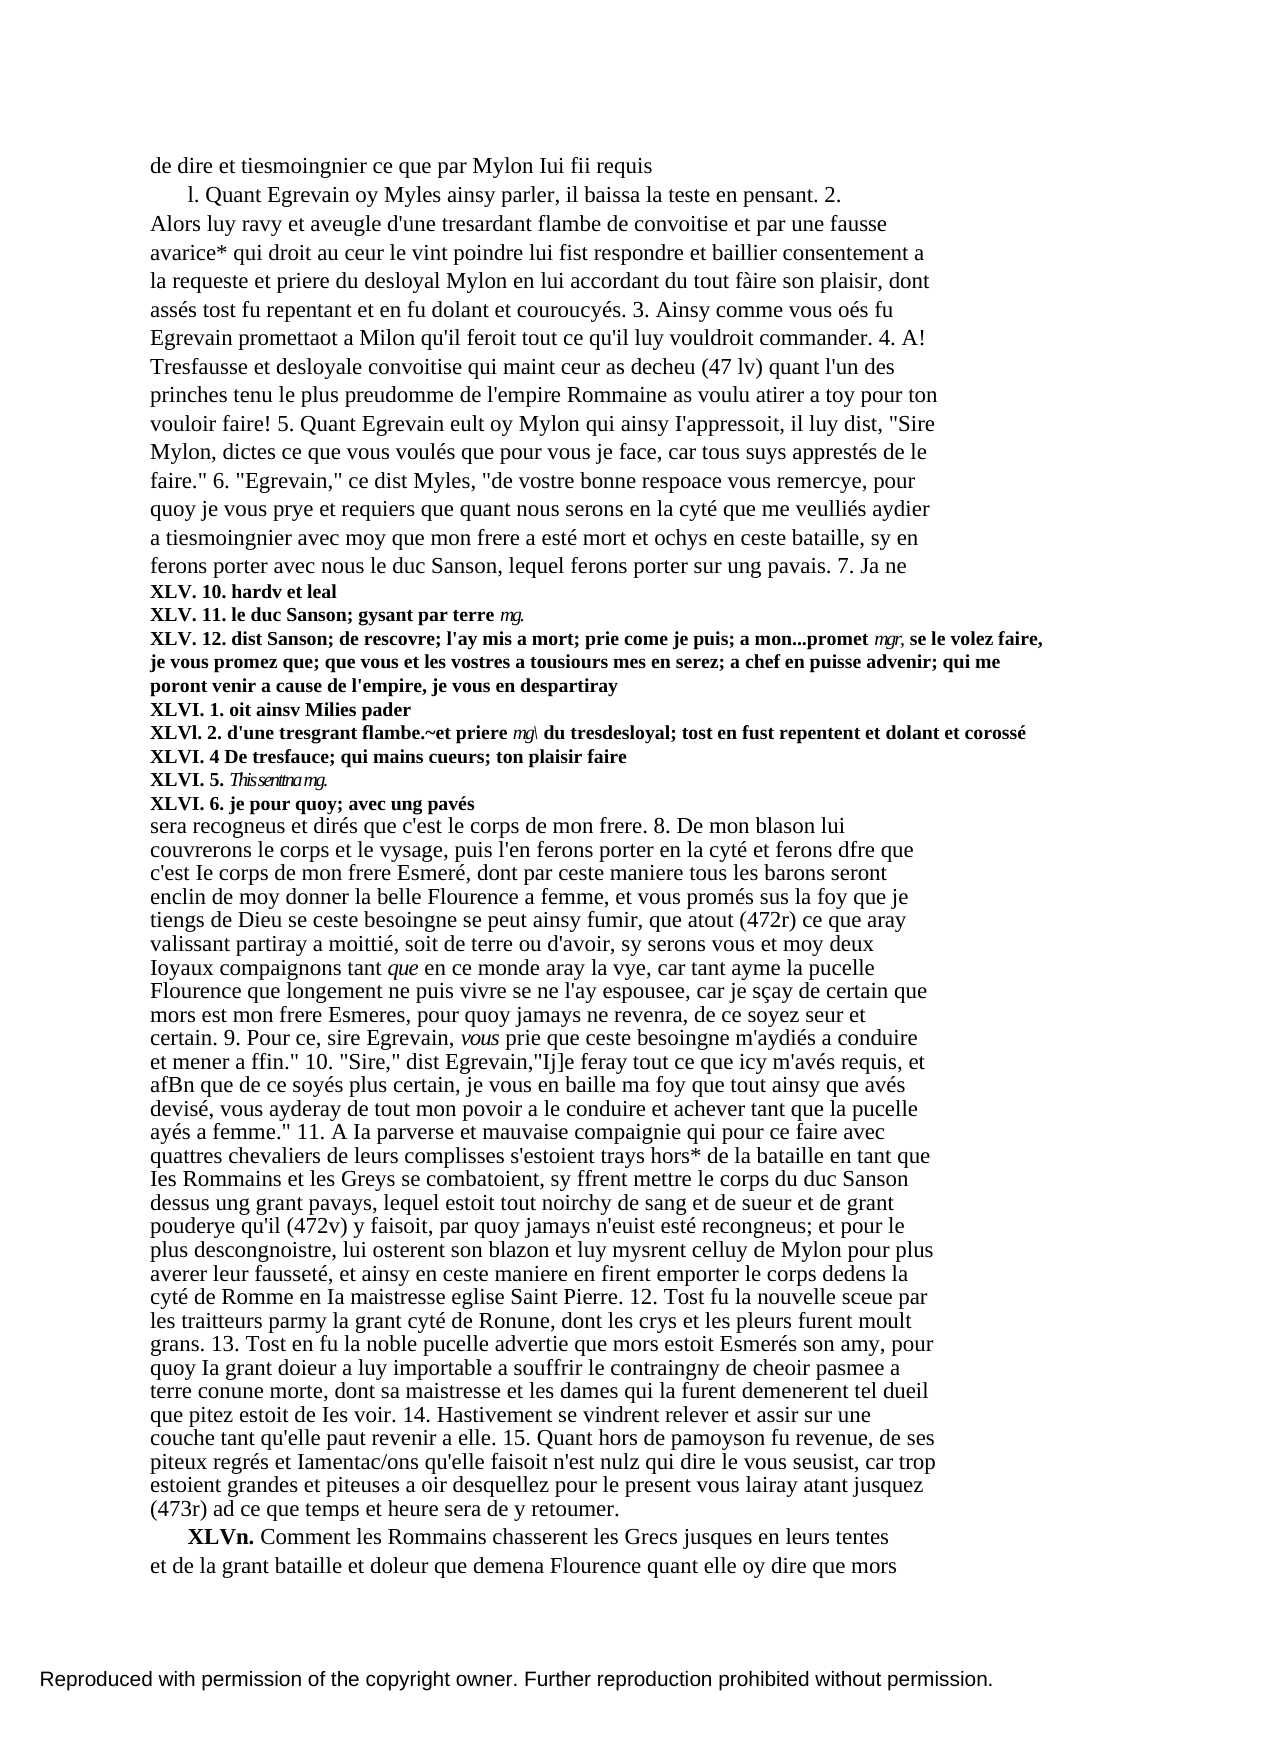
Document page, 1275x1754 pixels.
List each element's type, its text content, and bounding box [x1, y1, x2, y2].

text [150, 1521, 1125, 1579]
text XLV. 11. le duc Sanson; gysant par terre mg. [150, 603, 1125, 627]
text XLVl. 2. d'une tresgrant flambe.~et priere mg\ du tresdesloyal; tost en fust repentent et dolant et corossé XLVI. 4 De tresfauce; qui mains cueurs; ton plaisir faire XLVI. 5. This senttna mg. [150, 721, 1125, 791]
text Alors luy ravy et aveugle d'une tresardant flambe de convoitise et par une fausse avarice* qui droit au ceur le vint poindre lui fist respondre et baillier consentement a la requeste et priere du desloyal Mylon en lui accordant du tout fàire son plaisir, dont assés tost fu repentant et en fu dolant et couroucyés. 3. Ainsy comme vous oés fu Egrevain promettaot a Milon qu'il feroit tout ce qu'il luy vouldroit commander. 4. A! Tresfausse et desloyale convoitise qui maint ceur as decheu (47 lv) quant l'un des prinches tenu le plus preudomme de l'empire Rommaine as voulu atirer a toy pour ton vouloir faire! 5. Quant Egrevain eult oy Mylon qui ainsy I'appressoit, il luy dist, "Sire Mylon, dictes ce que vous voulés que pour vous je face, car tous suys apprestés de le faire." 6. "Egrevain," ce dist Myles, "de vostre bonne respoace vous remercye, pour quoy je vous prye et requiers que quant nous serons en la cyté que me veulliés aydier a tiesmoingnier avec moy que mon frere a esté mort et ochys en ceste bataille, sy en ferons porter avec nous le duc Sanson, lequel ferons porter sur ung pavais. 7. Ja ne [150, 208, 1125, 579]
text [150, 149, 1125, 180]
text XLV. 12. dist Sanson; de rescovre; l'ay mis a mort; prie come je puis; a mon...promet mgr, se le volez faire, je vous promez que; que vous et les vostres a tousiours mes en serez; a chef en puisse advenir; qui me poront venir a cause de l'empire, je vous en despartiray XLVI. 1. oit ainsv Milies pader [150, 627, 1125, 721]
text XLVI. 6. je pour quoy; avec ung pavés sera recogneus et dirés que c'est le corps de mon frere. 8. De mon blason lui couvrerons le corps et le vysage, puis l'en ferons porter en la cyté et ferons dfre que c'est Ie corps de mon frere Esmeré, dont par ceste maniere tous les barons seront enclin de moy donner la belle Flourence a femme, et vous promés sus la foy que je tiengs de Dieu se ceste besoingne se peut ainsy fumir, que atout (472r) ce que aray valissant partiray a moittié, soit de terre ou d'avoir, sy serons vous et moy deux Ioyaux compaignons tant que en ce monde aray la vye, car tant ayme la pucelle Flourence que longement ne puis vivre se ne l'ay espousee, car je sçay de certain que mors est mon frere Esmeres, pour quoy jamays ne revenra, de ce soyez seur et certain. 9. Pour ce, sire Egrevain, vous prie que ceste besoingne m'aydiés a conduire et mener a ffin." 10. "Sire," dist Egrevain,"Ij]e feray tout ce que icy m'avés requis, et afBn que de ce soyés plus certain, je vous en baille ma foy que tout ainsy que avés devisé, vous ayderay de tout mon povoir a le conduire et achever tant que la pucelle ayés a femme." 11. A Ia parverse et mauvaise compaignie qui pour ce faire avec quattres chevaliers de leurs complisses s'estoient trays hors* de la bataille en tant que Ies Rommains et les Greys se combatoient, sy ffrent mettre le corps du duc Sanson dessus ung grant pavays, lequel estoit tout noirchy de sang et de sueur et de grant pouderye qu'il (472v) y faisoit, par quoy jamays n'euist esté recongneus; et pour le plus descongnoistre, lui osterent son blazon et luy mysrent celluy de Mylon pour plus averer leur fausseté, et ainsy en ceste maniere en firent emporter le corps dedens la cyté de Romme en Ia maistresse eglise Saint Pierre. 12. Tost fu la nouvelle sceue par les traitteurs parmy la grant cyté de Ronune, dont les crys et les pleurs furent moult grans. 13. Tost en fu la noble pucelle advertie que mors estoit Esmerés son amy, pour quoy Ia grant doieur a luy importable a souffrir le contraingny de cheoir pasmee a terre conune morte, dont sa maistresse et les dames qui la furent demenerent tel dueil que pitez estoit de Ies voir. 14. Hastivement se vindrent relever et assir sur une couche tant qu'elle paut revenir a elle. 15. Quant hors de pamoyson fu revenue, de ses piteux regrés et Iamentac/ons qu'elle faisoit n'est nulz qui dire le vous seusist, car trop estoient grandes et piteuses a oir desquellez pour le present vous lairay atant jusquez (473r) ad ce que temps et heure sera de y retoumer. [150, 791, 1125, 1521]
text l. Quant Egrevain oy Myles ainsy parler, il baissa la teste en pensant. 2. [150, 180, 1125, 208]
text XLV. 10. hardv et leal [150, 579, 1125, 603]
